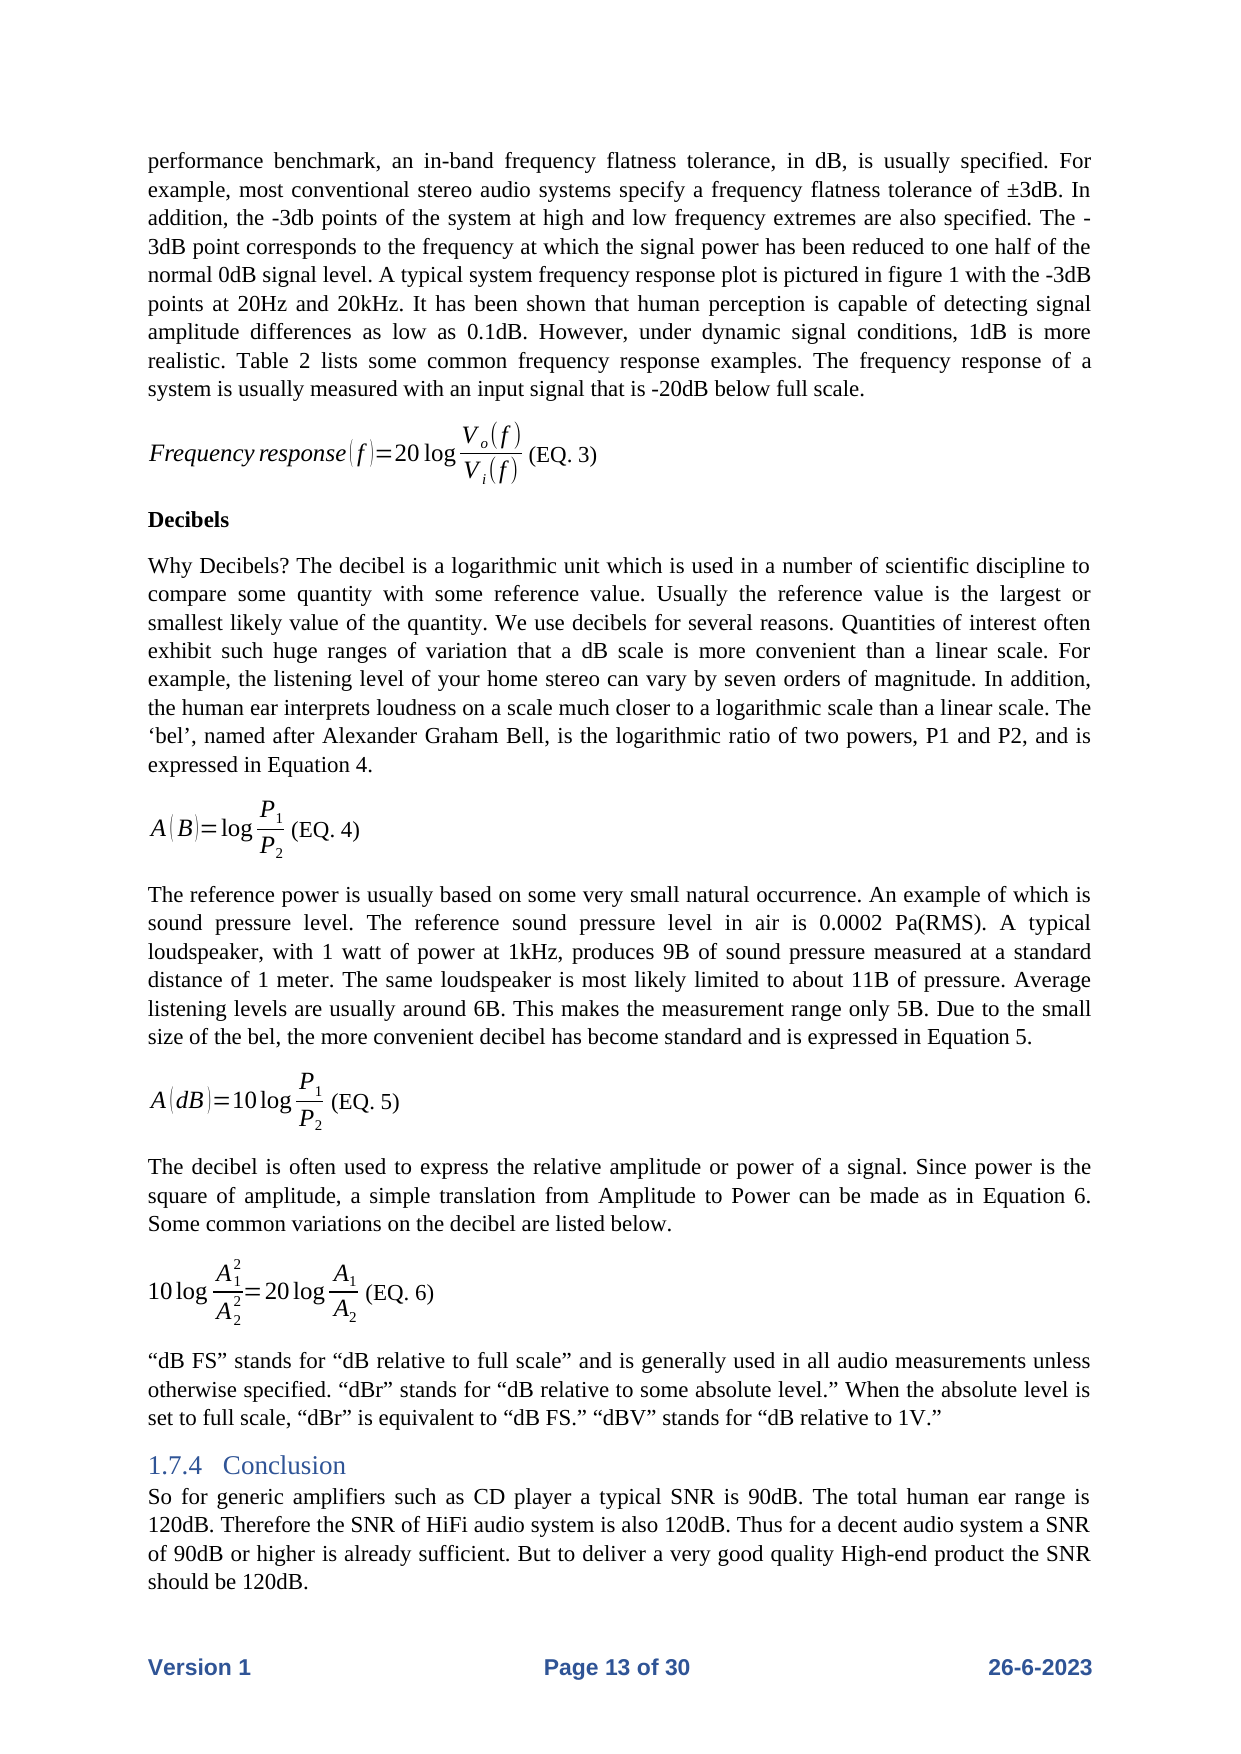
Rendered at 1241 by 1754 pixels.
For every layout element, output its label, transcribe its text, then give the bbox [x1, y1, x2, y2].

text “dB FS” stands for “dB relative to full scale” and is generally used in all audio measurements unless otherwise specified. “dBr” stands for “dB relative to some absolute level.” When the absolute level is set to full scale, “dBr” is equivalent to “dB FS.” “dBV” stands for “dB relative to 1V.” [148, 1347, 1093, 1431]
text (EQ. 4) [148, 796, 1093, 862]
text (EQ. 3) [148, 420, 1093, 488]
text Decibels [148, 507, 1093, 533]
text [148, 148, 1093, 401]
text (EQ. 5) [148, 1068, 1093, 1134]
text So for generic amplifiers such as CD player a typical SNR is 90dB. The total human ear range is 120dB. Therefore the SNR of HiFi audio system is also 120dB. Thus for a decent audio system a SNR of 90dB or higher is already sufficient. But to deliver a very good quality High-end product the SNR should be 120dB. [148, 1483, 1093, 1595]
subtitle Conclusion [148, 1449, 1093, 1481]
text The decibel is often used to express the relative amplitude or power of a signal. Since power is the square of amplitude, a simple translation from Amplitude to Power can be made as in Equation 6. Some common variations on the decibel are listed below. [148, 1153, 1093, 1237]
text The reference power is usually based on some very small natural occurrence. An example of which is sound pressure level. The reference sound pressure level in air is 0.0002 Pa(RMS). A typical loudspeaker, with 1 watt of power at 1kHz, produces 9B of sound pressure measured at a standard distance of 1 meter. The same loudspeaker is most likely limited to about 11B of pressure. Average listening levels are usually around 6B. This makes the measurement range only 5B. Due to the small size of the bel, the more convenient decibel has become standard and is expressed in Equation 5. [148, 881, 1093, 1049]
text (EQ. 6) [148, 1255, 1093, 1329]
text Why Decibels? The decibel is a logarithmic unit which is used in a number of scientific discipline to compare some quantity with some reference value. Usually the reference value is the largest or smallest likely value of the quantity. We use decibels for several reasons. Quantities of interest often exhibit such huge ranges of variation that a dB scale is more convenient than a linear scale. For example, the listening level of your home stereo can vary by seven orders of magnitude. In addition, the human ear interprets loudness on a scale much closer to a logarithmic scale than a linear scale. The ‘bel’, named after Alexander Graham Bell, is the logarithmic ratio of two powers, P1 and P2, and is expressed in Equation 4. [148, 552, 1093, 777]
